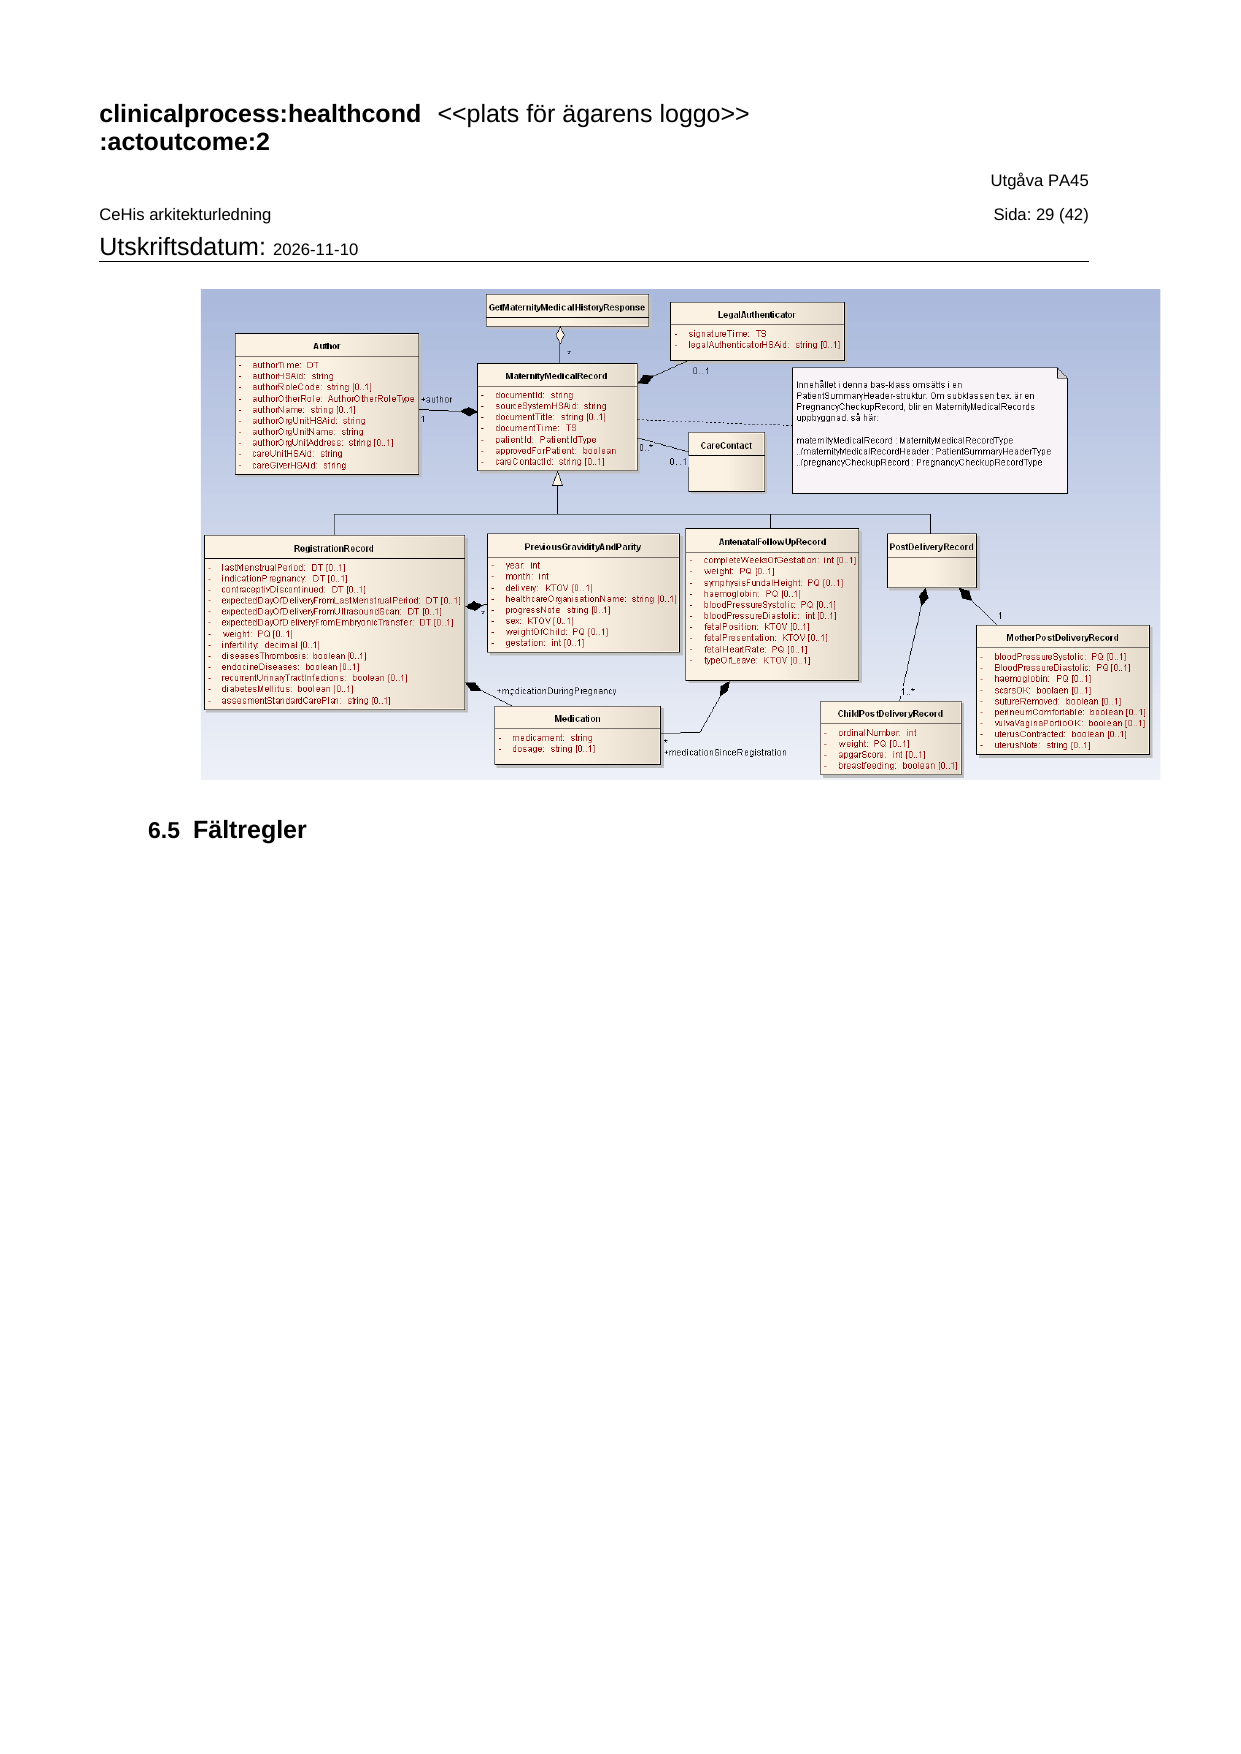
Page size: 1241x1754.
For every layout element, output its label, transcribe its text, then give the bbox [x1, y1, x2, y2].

text Fältregler [148, 815, 1128, 873]
picture [200, 289, 1161, 780]
